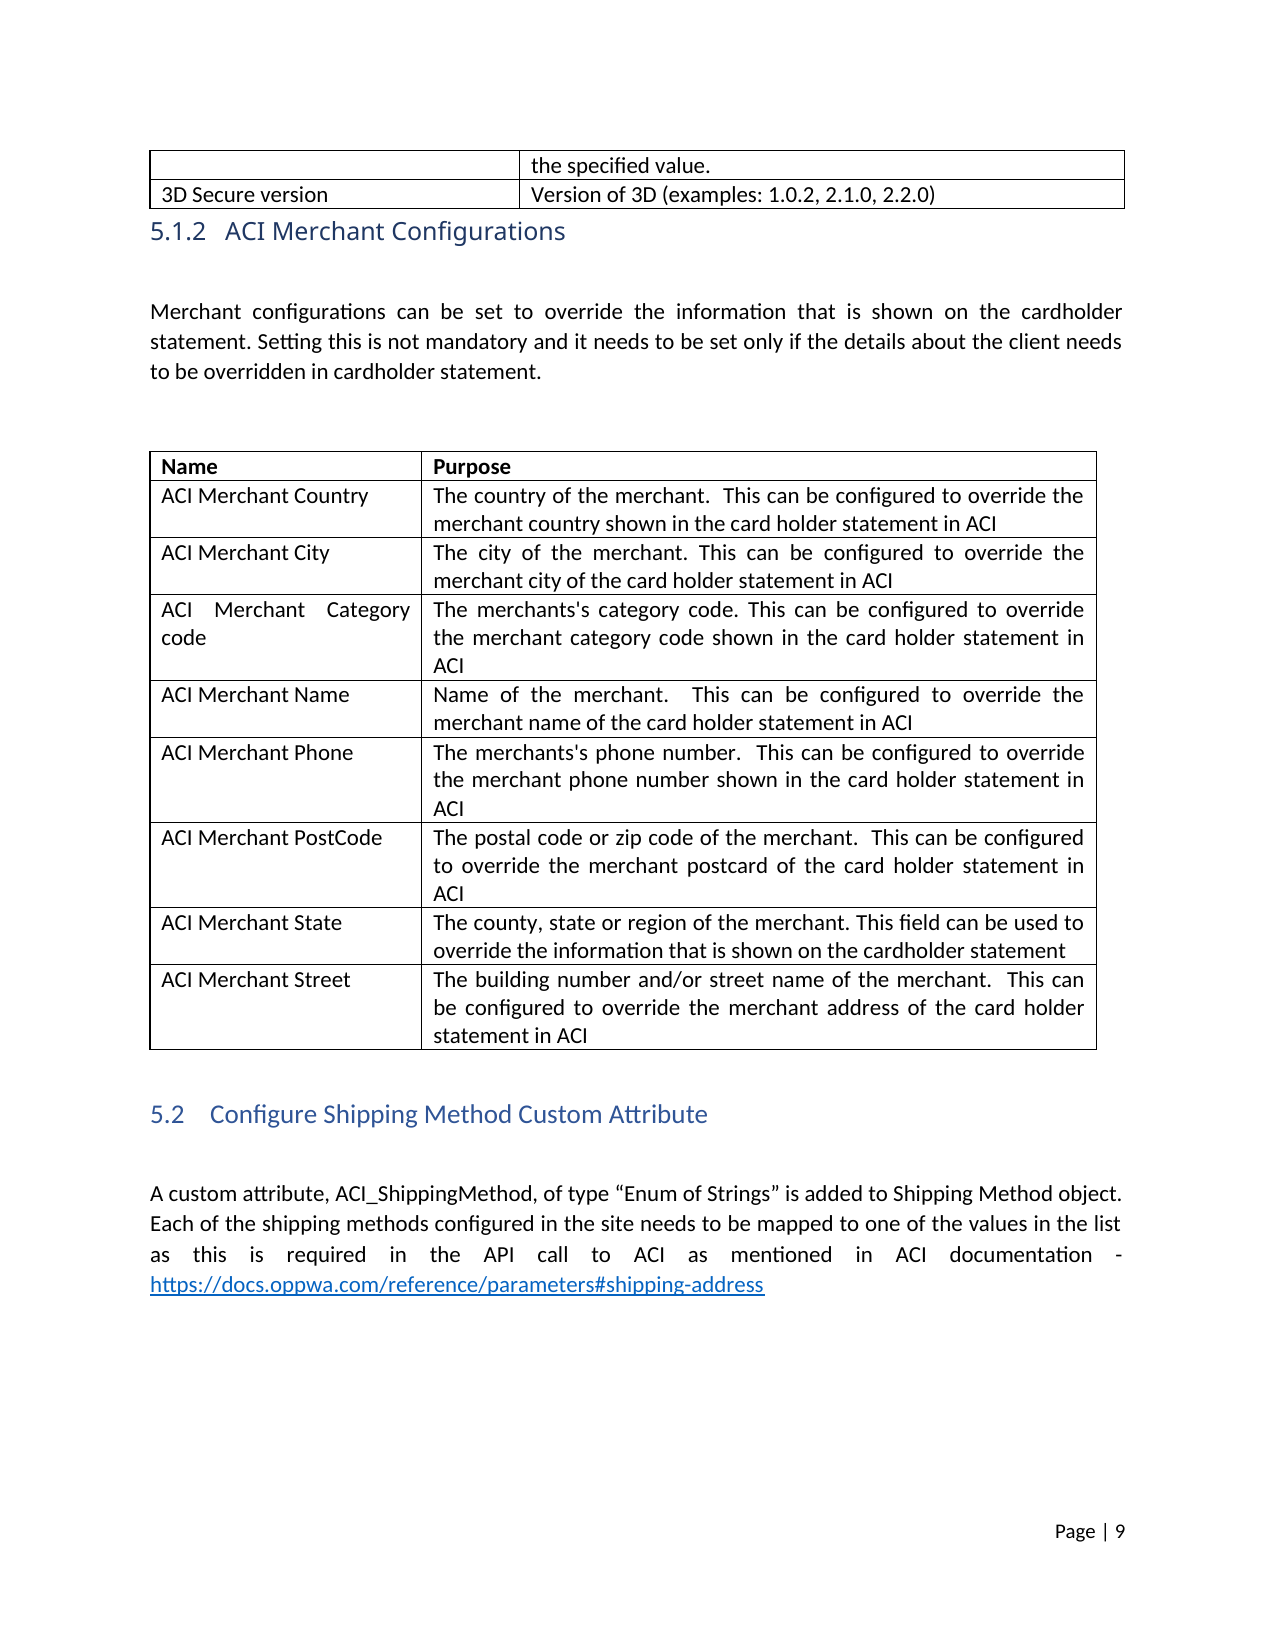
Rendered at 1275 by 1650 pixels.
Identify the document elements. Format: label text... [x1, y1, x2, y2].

text A custom attribute, ACI_ShippingMethod, of type “Enum of Strings” is added to Shipping Method object. Each of the shipping methods configured in the site needs to be mapped to one of the values in the list as this is required in the API call to ACI as mentioned in ACI documentation - https://docs.oppwa.com/reference/parameters#shipping-address [150, 1179, 1125, 1298]
table_cell ACI Merchant Name [151, 681, 421, 737]
table_cell ACI Merchant City [151, 538, 421, 594]
table_cell ACI Merchant PostCode [151, 823, 421, 907]
table_cell The city of the merchant. This can be configured to override the merchant city of the card holder statement in ACI [422, 538, 1096, 594]
table_cell 3D Secure version [151, 180, 519, 208]
table_cell ACI Merchant State [151, 908, 421, 964]
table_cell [151, 151, 519, 179]
table_cell ACI Merchant Country [151, 481, 421, 537]
table_cell The county, state or region of the merchant. This field can be used to override the information that is shown on the cardholder statement [422, 908, 1096, 964]
table_cell Name of the merchant. This can be configured to override the merchant name of the card holder statement in ACI [422, 681, 1096, 737]
table_cell The merchants's phone number. This can be configured to override the merchant phone number shown in the card holder statement in ACI [422, 738, 1096, 822]
table_cell The postal code or zip code of the merchant. This can be configured to override the merchant postcard of the card holder statement in ACI [422, 823, 1096, 907]
table_cell ACI Merchant Street [151, 965, 421, 1049]
subtitle ACI Merchant Configurations [150, 213, 1125, 247]
table_header Purpose [422, 452, 1096, 480]
table_cell ACI Merchant Category code [151, 595, 421, 679]
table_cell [520, 151, 1124, 179]
subtitle Configure Shipping Method Custom Attribute [150, 1097, 1125, 1130]
table_cell Version of 3D (examples: 1.0.2, 2.1.0, 2.2.0) [520, 180, 1124, 208]
table_cell The country of the merchant. This can be configured to override the merchant country shown in the card holder statement in ACI [422, 481, 1096, 537]
table_cell The merchants's category code. This can be configured to override the merchant category code shown in the card holder statement in ACI [422, 595, 1096, 679]
table_header Name [151, 452, 421, 480]
table_cell The building number and/or street name of the merchant. This can be configured to override the merchant address of the card holder statement in ACI [422, 965, 1096, 1049]
table_cell ACI Merchant Phone [151, 738, 421, 822]
text Merchant configurations can be set to override the information that is shown on the cardholder statement. Setting this is not mandatory and it needs to be set only if the details about the client needs to be overridden in cardholder statement. [150, 297, 1125, 385]
